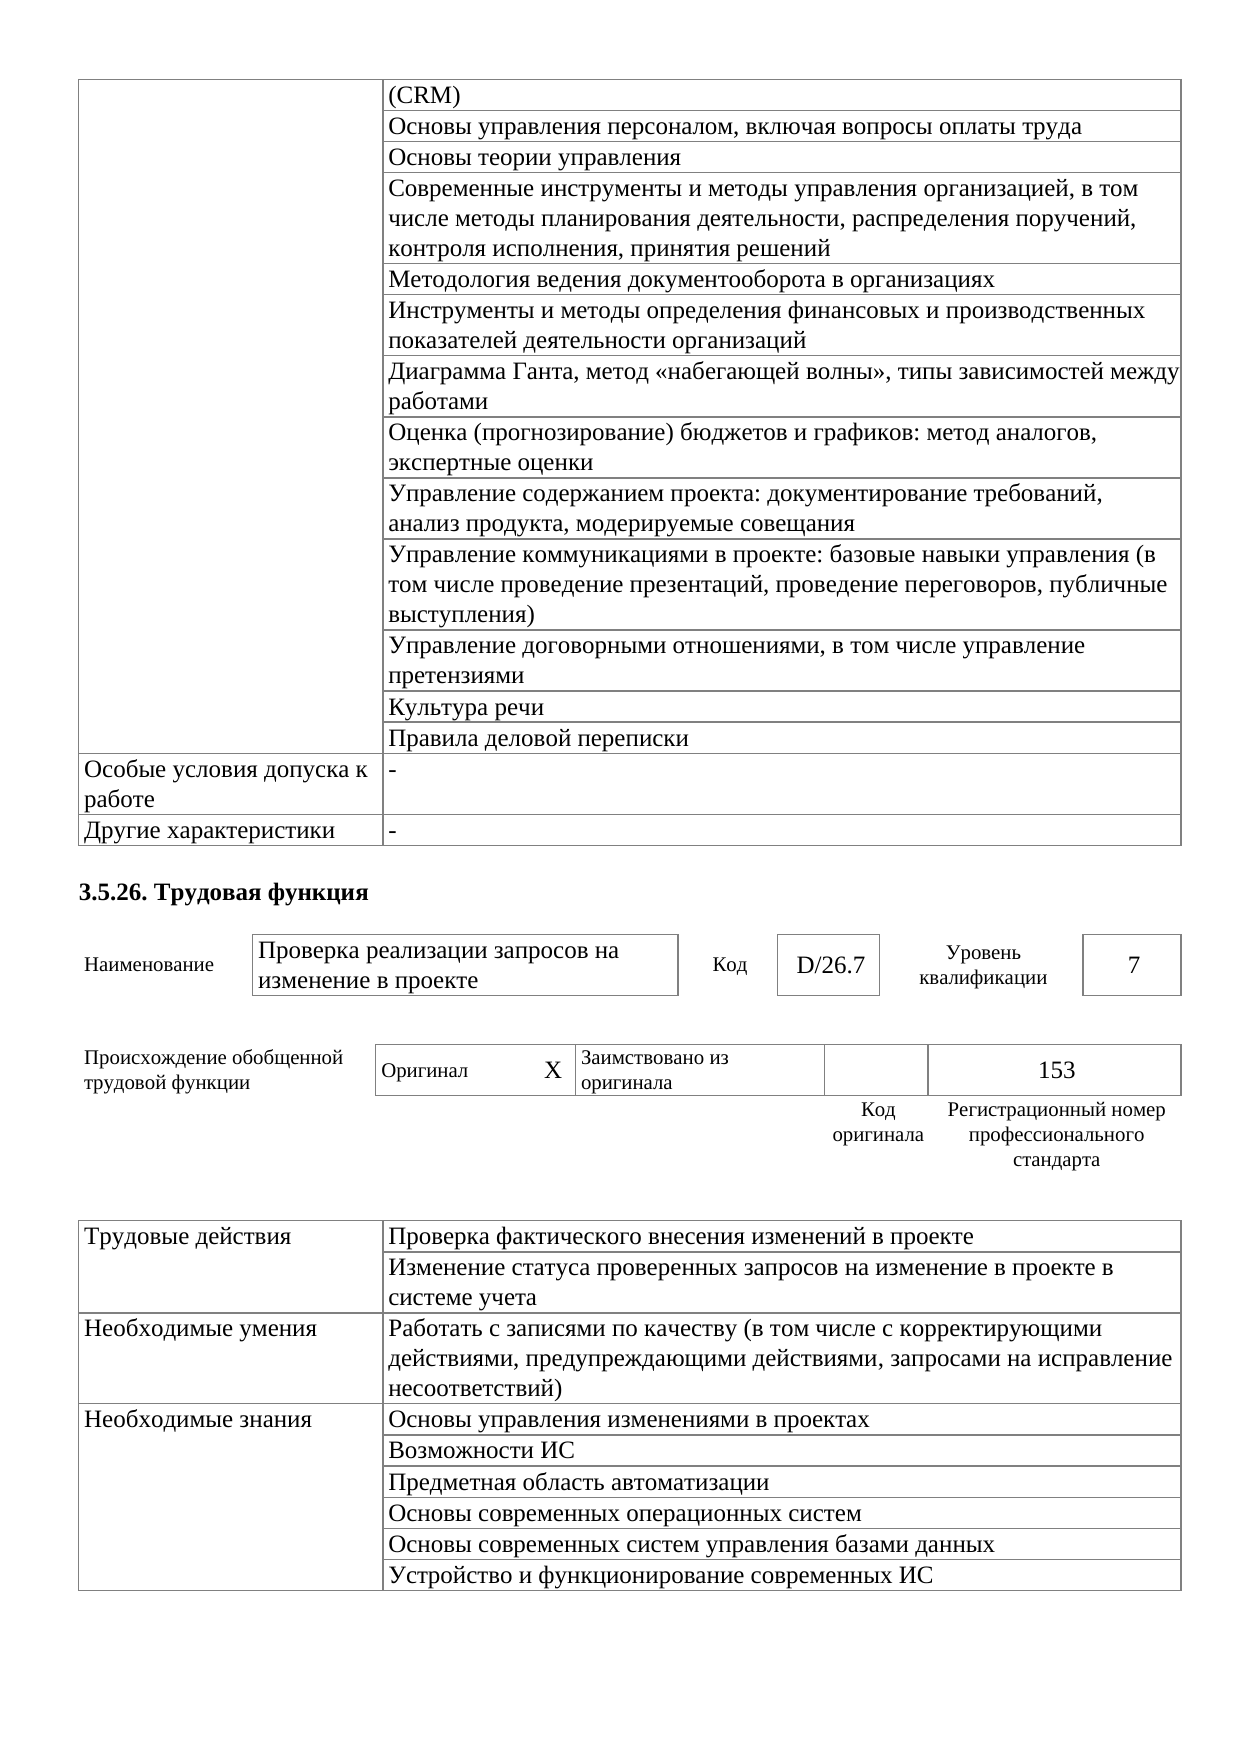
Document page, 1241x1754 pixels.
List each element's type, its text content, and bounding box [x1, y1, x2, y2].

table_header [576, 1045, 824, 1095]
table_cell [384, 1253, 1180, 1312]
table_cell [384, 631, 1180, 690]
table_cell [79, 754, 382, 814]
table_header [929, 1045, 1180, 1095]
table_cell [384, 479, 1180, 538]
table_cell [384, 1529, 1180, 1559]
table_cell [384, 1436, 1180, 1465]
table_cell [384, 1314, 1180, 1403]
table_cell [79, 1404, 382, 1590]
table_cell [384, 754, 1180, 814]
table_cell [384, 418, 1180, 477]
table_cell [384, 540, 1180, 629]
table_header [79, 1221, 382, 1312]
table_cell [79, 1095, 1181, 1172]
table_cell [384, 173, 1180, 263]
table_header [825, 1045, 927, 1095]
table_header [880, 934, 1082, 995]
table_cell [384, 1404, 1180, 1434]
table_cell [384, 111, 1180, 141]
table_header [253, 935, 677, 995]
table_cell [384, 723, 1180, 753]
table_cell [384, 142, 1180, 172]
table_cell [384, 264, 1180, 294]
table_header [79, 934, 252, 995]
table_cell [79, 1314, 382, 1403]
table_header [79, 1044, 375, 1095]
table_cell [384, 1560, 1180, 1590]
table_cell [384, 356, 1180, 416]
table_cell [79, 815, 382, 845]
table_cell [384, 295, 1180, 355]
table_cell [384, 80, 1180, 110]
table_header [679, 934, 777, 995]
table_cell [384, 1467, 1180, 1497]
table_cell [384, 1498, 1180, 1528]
title 3.5.26. Трудовая функция [79, 877, 1180, 906]
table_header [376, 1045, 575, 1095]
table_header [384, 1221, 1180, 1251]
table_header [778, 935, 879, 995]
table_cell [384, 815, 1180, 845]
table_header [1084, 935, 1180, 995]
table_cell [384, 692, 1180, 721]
